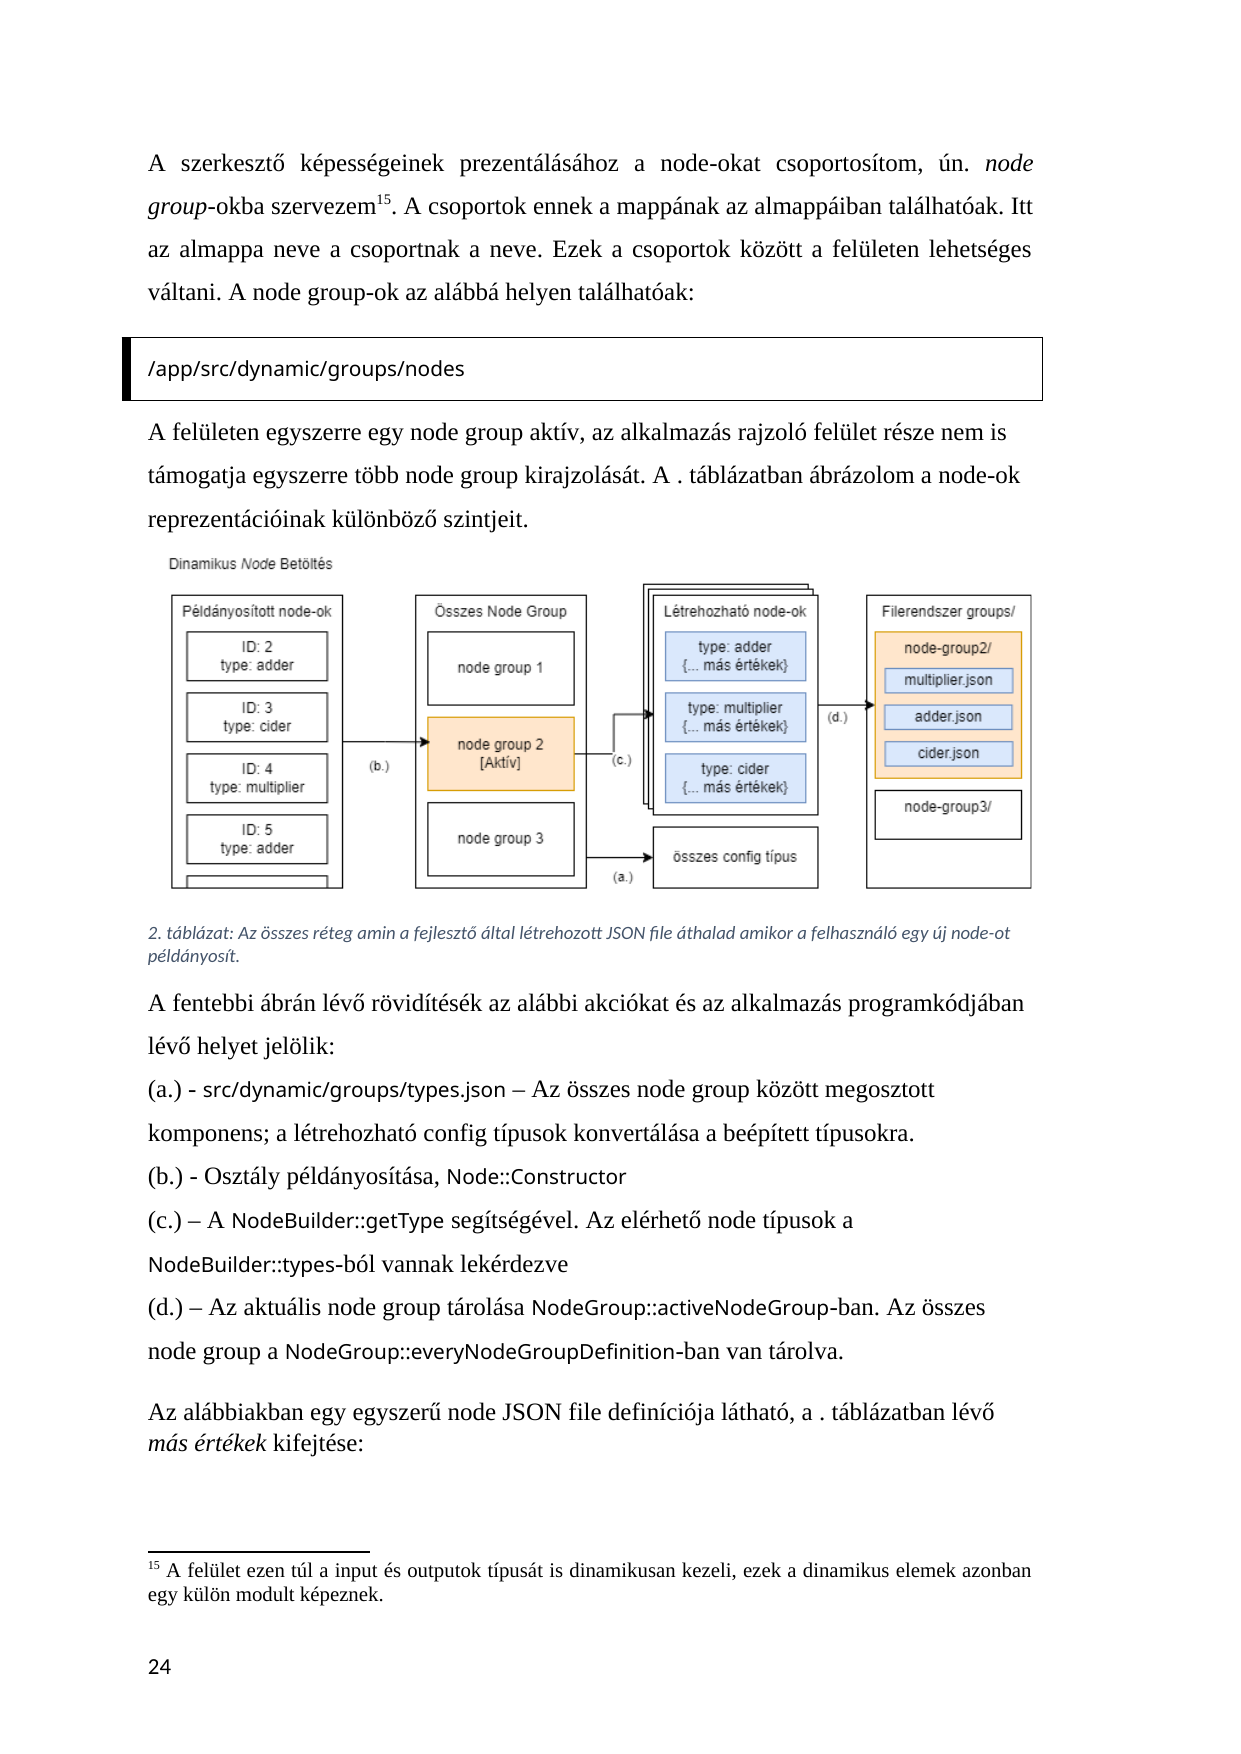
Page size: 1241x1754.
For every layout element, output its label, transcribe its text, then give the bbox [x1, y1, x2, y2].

text /app/src/dynamic/groups/nodes [131, 338, 1042, 400]
text A szerkesztő képességeinek prezentálásához a node-okat csoportosítom, ún. node group-okba szervezem. A csoportok ennek a mappának az almappáiban találhatóak. Itt az almappa neve a csoportnak a neve. Ezek a csoportok között a felületen lehetséges váltani. A node group-ok az alábbá helyen találhatóak: [148, 148, 1033, 306]
text A előbbi ábrán lévő rövidítésék az alábbi akciókat és az alkalmazás programkódjában lévő helyet jelölik: (a.) - src/dynamic/groups/types.json – Az összes node group között megosztott komponens; a létrehozható config típusok konvertálása a beépített típusokra. (b.) - Osztály példányosítása, Node::Constructor (c.) – A NodeBuilder::getType segítségével. Az elérhető node típusok a NodeBuilder::types-ból vannak lekérdezve (d.) – Az aktuális node group tárolása NodeGroup::activeNodeGroup-ban. Az összes node group a NodeGroup::everyNodeGroupDefinition-ban van tárolva. [148, 988, 1033, 1366]
picture [147, 546, 1032, 890]
text Az alábbiakban egy egyszerű node JSON file definíciója látható, a 2. táblázatban lévő más értékek kifejtése: [148, 1397, 1033, 1457]
text 2. táblázat: Az összes réteg amin a fejlesztő által létrehozott JSON file áthalad amikor a felhasználó egy új node-ot példányosít. [148, 921, 1033, 967]
